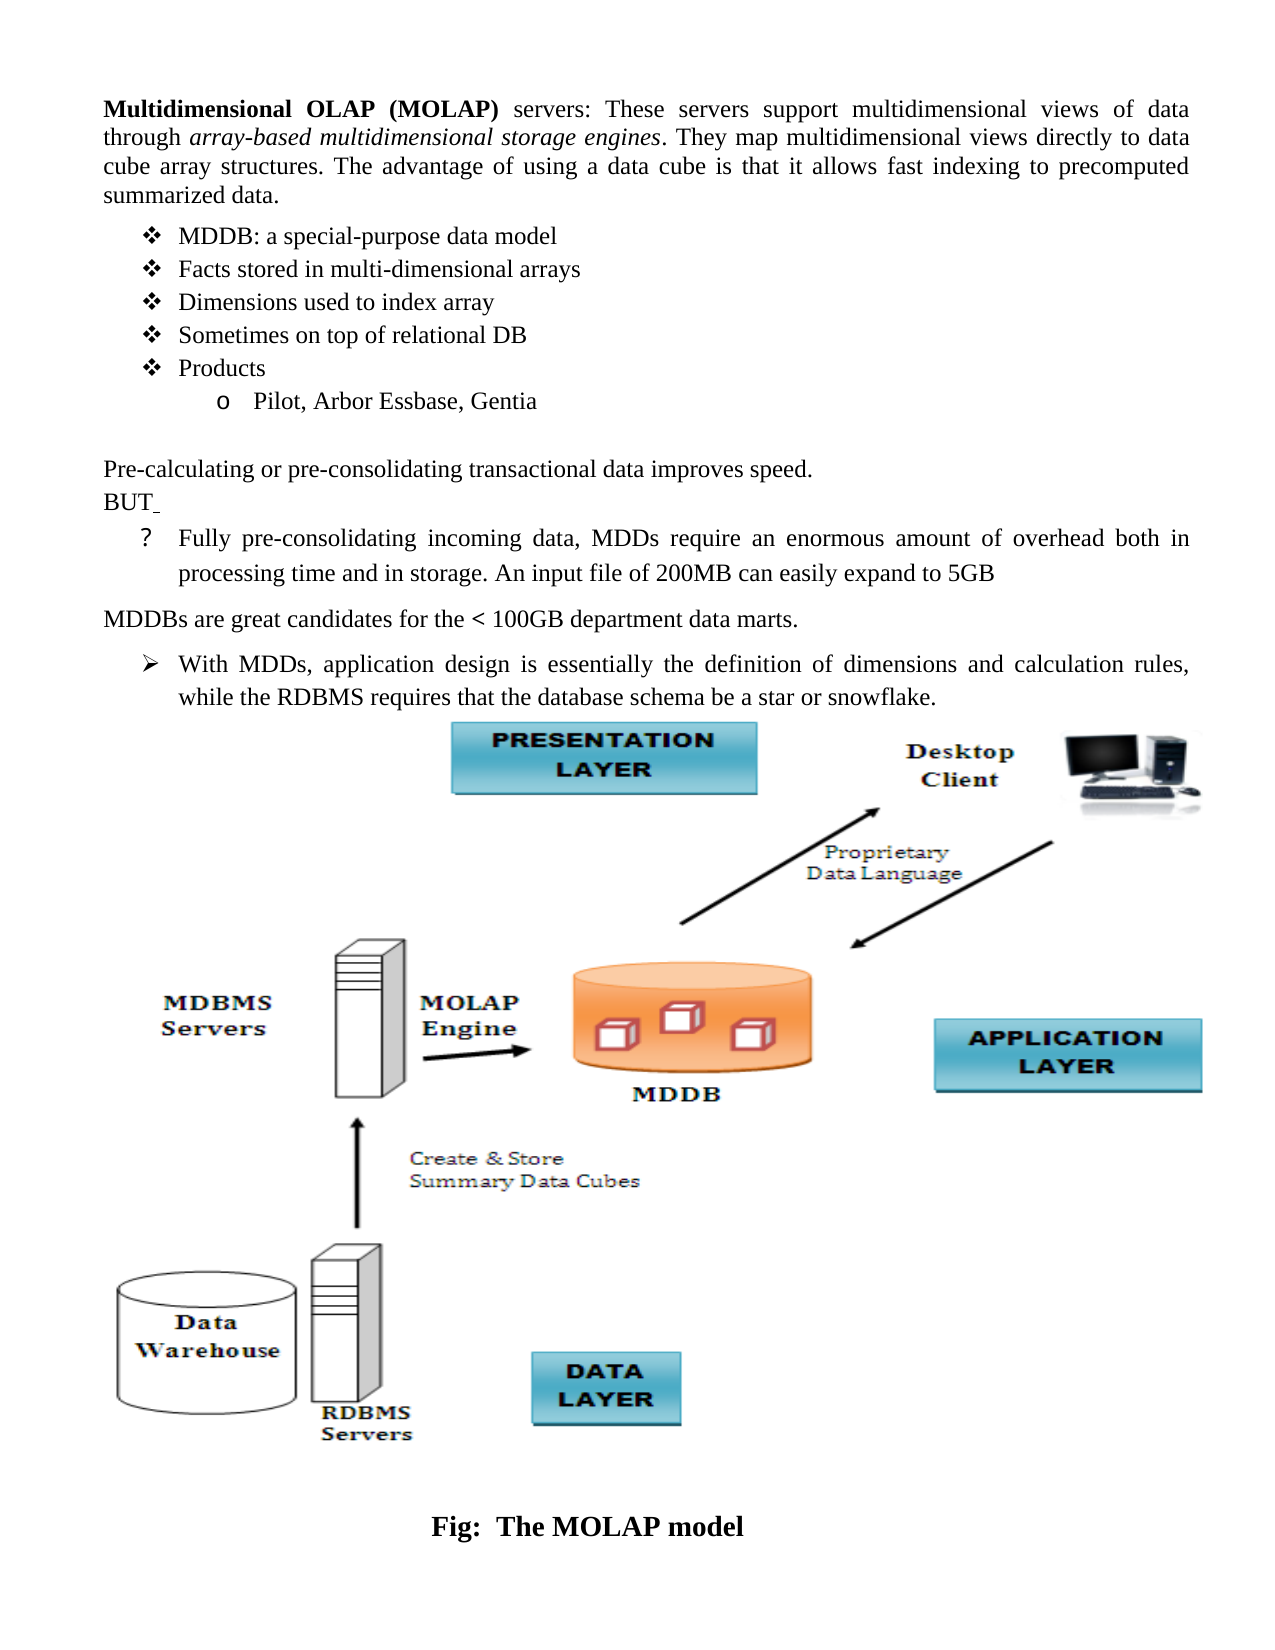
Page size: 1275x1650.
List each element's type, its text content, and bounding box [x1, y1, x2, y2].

list Dimensions used to index array [141, 287, 1191, 316]
list Pilot, Arbor Essbase, Gentia [216, 386, 1191, 417]
picture [103, 715, 1221, 1446]
list With MDDs, application design is essentially the definition of dimensions and calculation rules, while the RDBMS requires that the database schema be a star or snowflake. [141, 649, 1191, 711]
text Multidimensional OLAP (MOLAP) servers: These servers support multidimensional views of data through array-based multidimensional storage engines. They map multidimensional views directly to data cube array structures. The advantage of using a data cube is that it allows fast indexing to precomputed summarized data. [103, 94, 1191, 209]
text Pre-calculating or pre-consolidating transactional data improves speed. [103, 454, 1191, 483]
text BUT [103, 487, 1191, 516]
list Fully pre-consolidating incoming data, MDDs require an enormous amount of overhead both in processing time and in storage. An input file of 200MB can easily expand to 5GB [141, 520, 1191, 587]
list MDDB: a special-purpose data model [141, 221, 1191, 250]
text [103, 1509, 1191, 1543]
list Facts stored in multi-dimensional arrays [141, 254, 1191, 283]
text MDDBs are great candidates for the < 100GB department data marts. [103, 604, 1191, 633]
list Products [141, 353, 1191, 382]
list Sometimes on top of relational DB [141, 320, 1191, 349]
